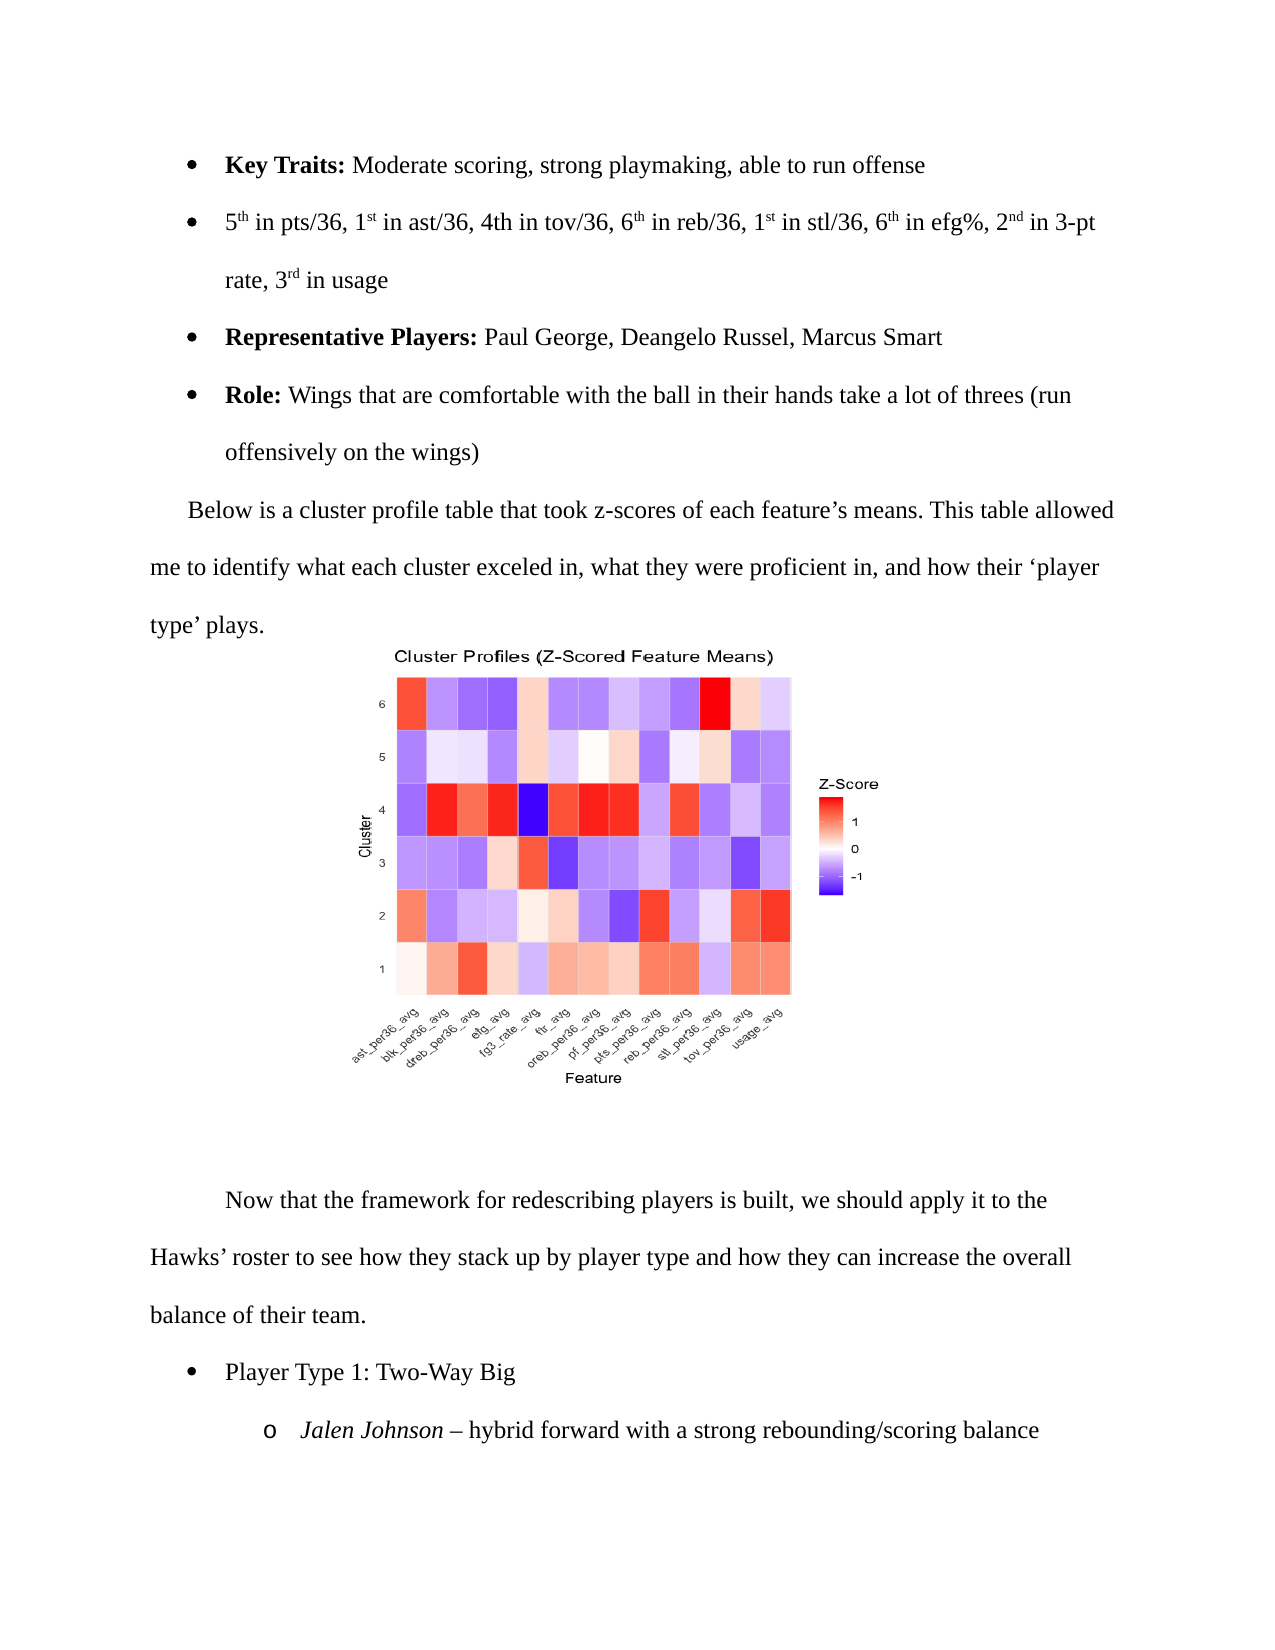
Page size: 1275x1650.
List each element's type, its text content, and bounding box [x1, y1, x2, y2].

list Representative Players: Paul George, Deangelo Russel, Marcus Smart [187, 322, 1125, 351]
list Player Type 1: Two-Way Big [187, 1357, 1125, 1386]
text Now that the framework for redescribing players is built, we should apply it to the Hawks’ roster to see how they stack up by player type and how they can increase the overall balance of their team. [150, 1185, 1125, 1329]
list Role: Wings that are comfortable with the ball in their hands take a lot of threes (run offensively on the wings) [187, 380, 1125, 466]
text Below is a cluster profile table that took z-scores of each feature’s means. This table allowed me to identify what each cluster exceled in, what they were proficient in, and how their ‘player type’ plays. [150, 495, 1125, 639]
list 5th in pts/36, 1st in ast/36, 4th in tov/36, 6th in reb/36, 1st in stl/36, 6th in efg%, 2nd in 3-pt rate, 3rd in usage [187, 207, 1125, 294]
picture [351, 643, 896, 1092]
list Key Traits: Moderate scoring, strong playmaking, able to run offense [187, 150, 1125, 179]
list Jalen Johnson – hybrid forward with a strong rebounding/scoring balance [262, 1415, 1125, 1446]
